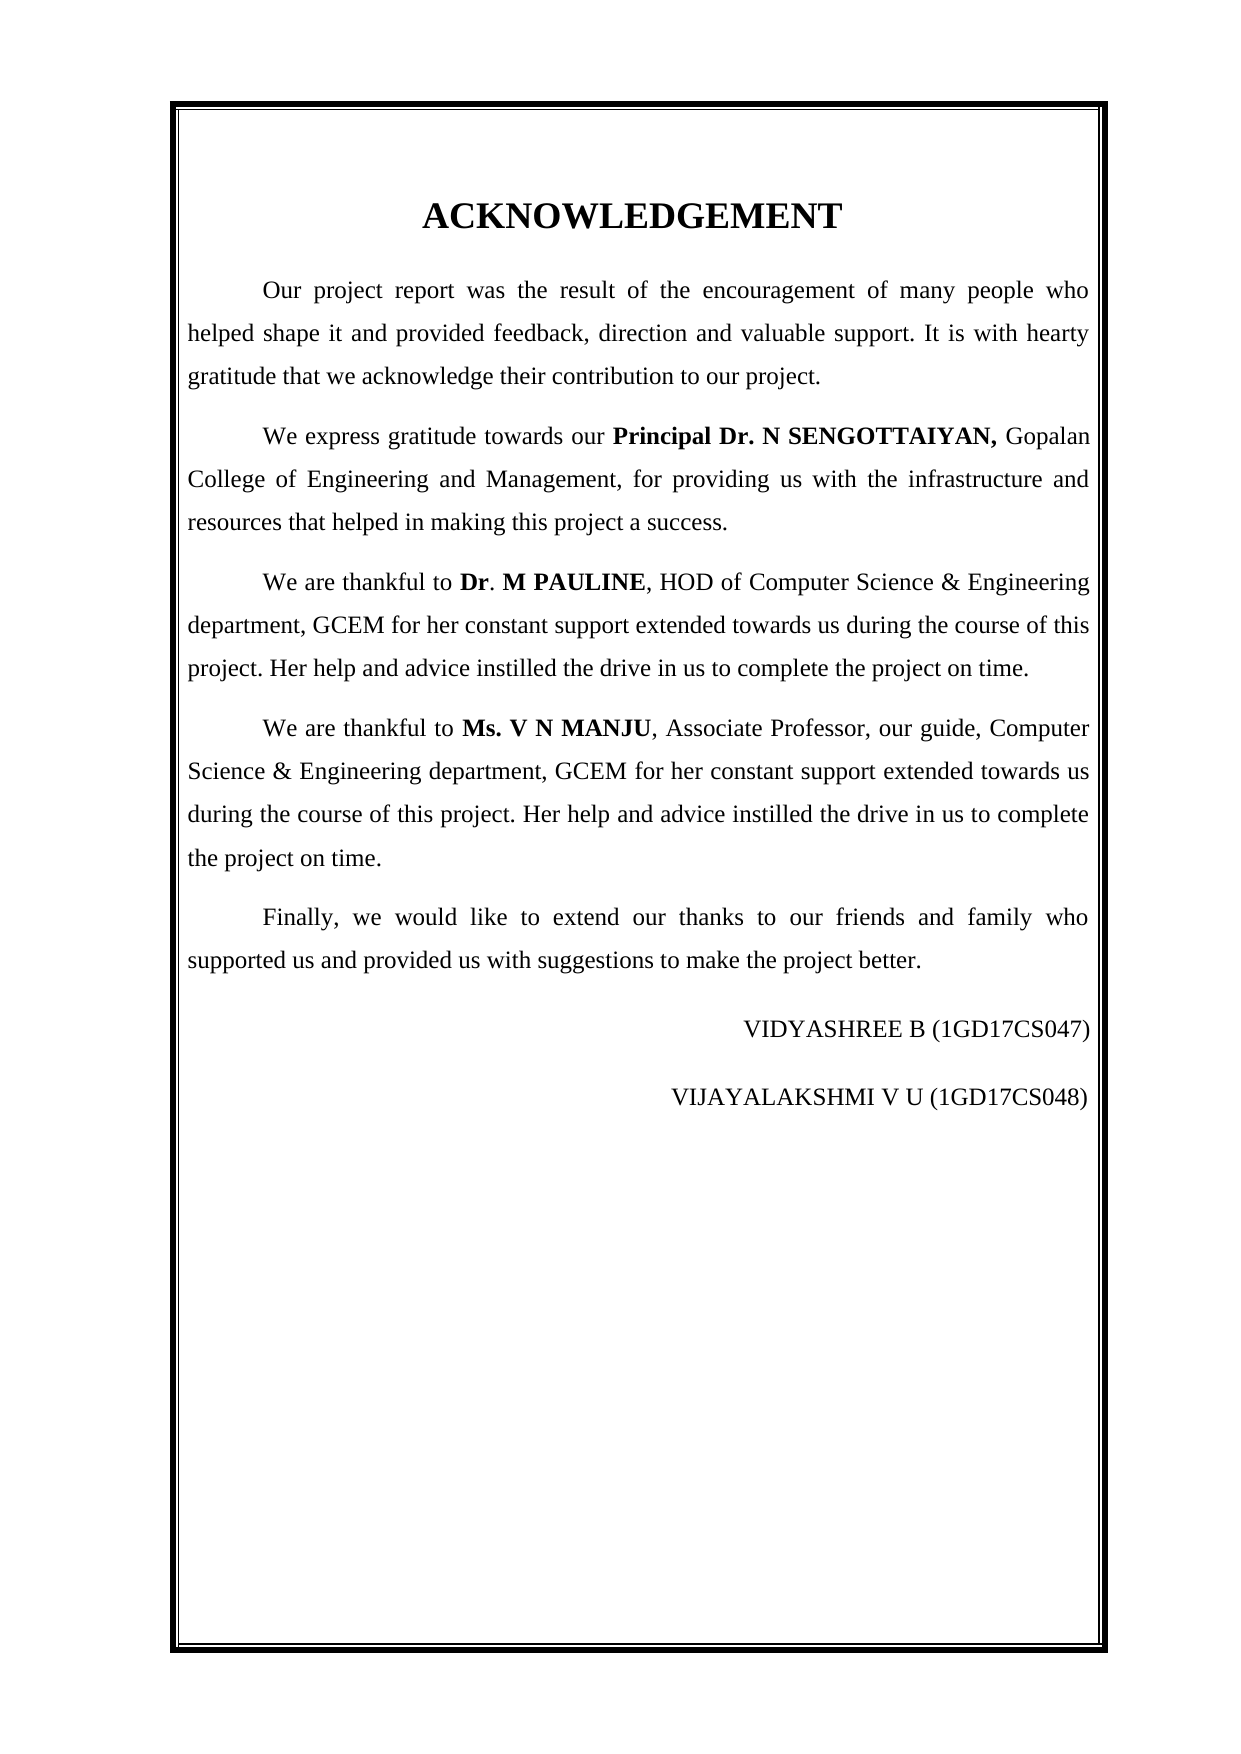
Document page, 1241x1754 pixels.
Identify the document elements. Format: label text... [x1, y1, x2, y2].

text Finally, we would like to extend our thanks to our friends and family who supported us and provided us with suggestions to make the project better. [187, 902, 1090, 974]
text We are thankful to Ms. V N MANJU, Associate Professor, our guide, Computer Science & Engineering department, GCEM for her constant support extended towards us during the course of this project. Her help and advice instilled the drive in us to complete the project on time. [187, 713, 1090, 871]
text ACKNOWLEDGEMENT [187, 194, 1090, 237]
text Our project report was the result of the encouragement of many people who helped shape it and provided feedback, direction and valuable support. It is with hearty gratitude that we acknowledge their contribution to our project. [187, 275, 1090, 390]
text VIDYASHREE B (1GD17CS047) [187, 1014, 1090, 1043]
text We express gratitude towards our Principal Dr. N SENGOTTAIYAN, Gopalan College of Engineering and Management, for providing us with the infrastructure and resources that helped in making this project a success. [187, 421, 1090, 536]
text VIJAYALAKSHMI V U (1GD17CS048) [187, 1082, 1090, 1111]
text We are thankful to Dr. M PAULINE, HOD of Computer Science & Engineering department, GCEM for her constant support extended towards us during the course of this project. Her help and advice instilled the drive in us to complete the project on time. [187, 567, 1090, 682]
